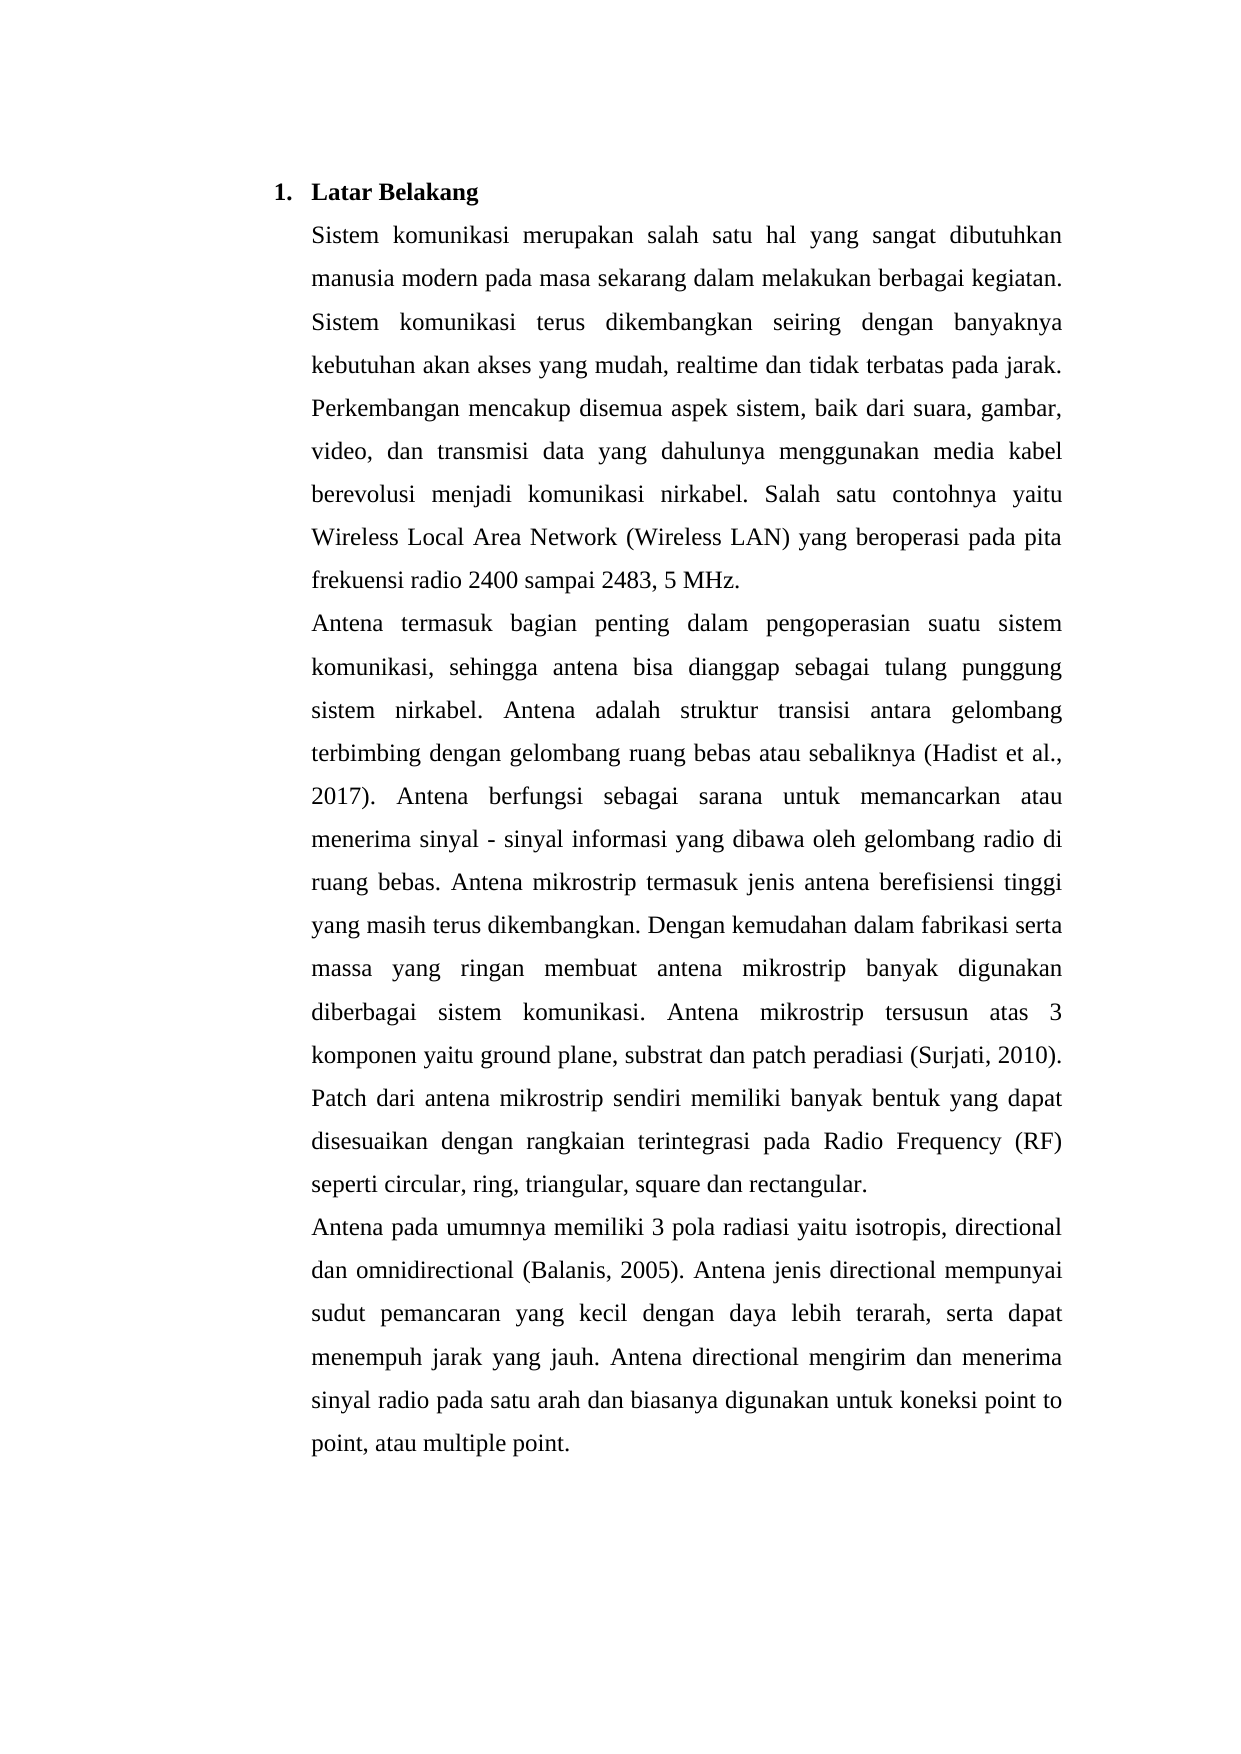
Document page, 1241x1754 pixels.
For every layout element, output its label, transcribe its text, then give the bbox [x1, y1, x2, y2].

list Antena pada umumnya memiliki 3 pola radiasi yaitu isotropis, directional dan omnidirectional (Balanis, 2005). Antena jenis directional mempunyai sudut pemancaran yang kecil dengan daya lebih terarah, serta dapat menempuh jarak yang jauh. Antena directional mengirim dan menerima sinyal radio pada satu arah dan biasanya digunakan untuk koneksi point to point, atau multiple point. [311, 1212, 1063, 1457]
list Latar Belakang [274, 177, 1063, 206]
list Sistem komunikasi merupakan salah satu hal yang sangat dibutuhkan manusia modern pada masa sekarang dalam melakukan berbagai kegiatan. Sistem komunikasi terus dikembangkan seiring dengan banyaknya kebutuhan akan akses yang mudah, realtime dan tidak terbatas pada jarak. Perkembangan mencakup disemua aspek sistem, baik dari suara, gambar, video, dan transmisi data yang dahulunya menggunakan media kabel berevolusi menjadi komunikasi nirkabel. Salah satu contohnya yaitu Wireless Local Area Network (Wireless LAN) yang beroperasi pada pita frekuensi radio 2400 sampai 2483, 5 MHz. [311, 220, 1063, 594]
list Antena termasuk bagian penting dalam pengoperasian suatu sistem komunikasi, sehingga antena bisa dianggap sebagai tulang punggung sistem nirkabel. Antena adalah struktur transisi antara gelombang terbimbing dengan gelombang ruang bebas atau sebaliknya (Hadist et al., 2017). Antena berfungsi sebagai sarana untuk memancarkan atau menerima sinyal - sinyal informasi yang dibawa oleh gelombang radio di ruang bebas. Antena mikrostrip termasuk jenis antena berefisiensi tinggi yang masih terus dikembangkan. Dengan kemudahan dalam fabrikasi serta massa yang ringan membuat antena mikrostrip banyak digunakan diberbagai sistem komunikasi. Antena mikrostrip tersusun atas 3 komponen yaitu ground plane, substrat dan patch peradiasi (Surjati, 2010). Patch dari antena mikrostrip sendiri memiliki banyak bentuk yang dapat disesuaikan dengan rangkaian terintegrasi pada Radio Frequency (RF) seperti circular, ring, triangular, square dan rectangular. [311, 608, 1063, 1198]
